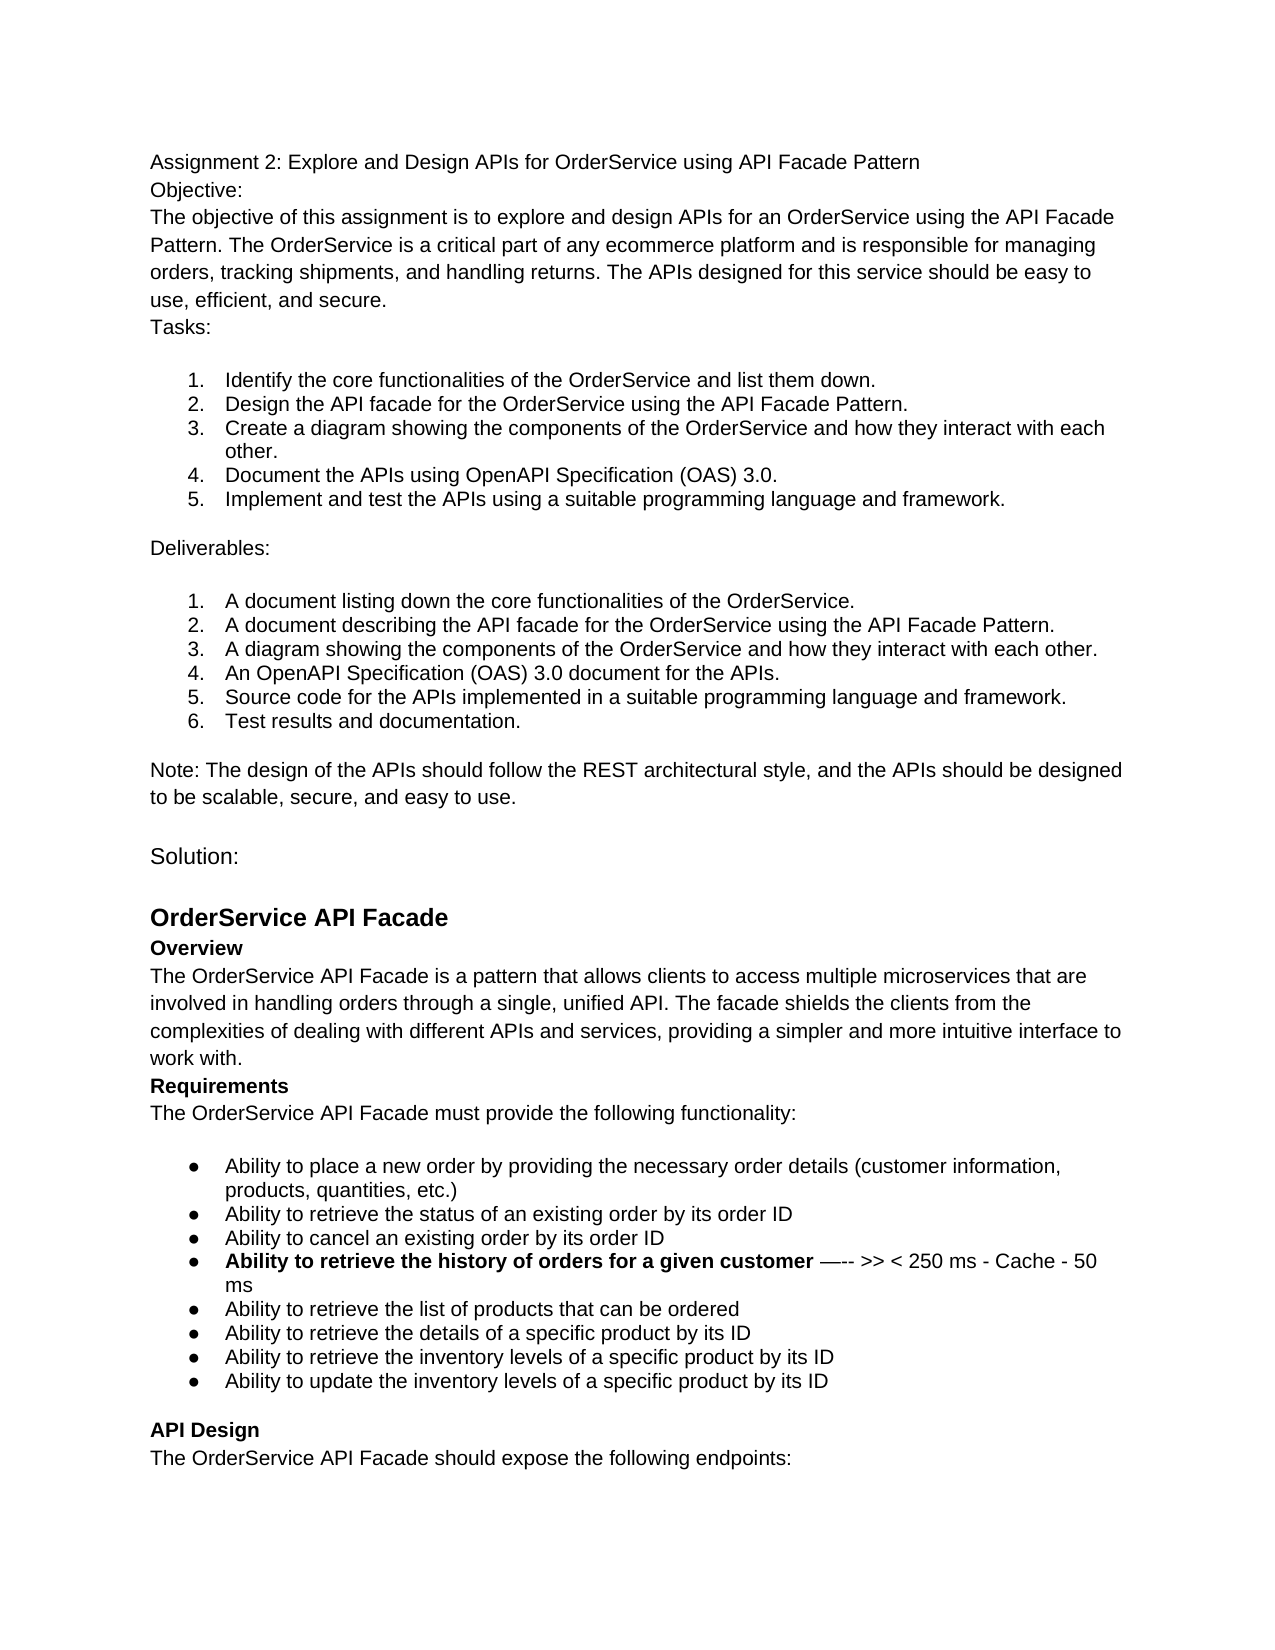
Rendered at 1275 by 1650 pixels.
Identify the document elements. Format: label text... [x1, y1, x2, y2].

list Source code for the APIs implemented in a suitable programming language and framework. [187, 684, 1125, 708]
list A document describing the API facade for the OrderService using the API Facade Pattern. [187, 613, 1125, 637]
text OrderService API Facade [150, 903, 1125, 932]
list Design the API facade for the OrderService using the API Facade Pattern. [187, 391, 1125, 415]
text Tasks: [150, 315, 1125, 339]
list Create a diagram showing the components of the OrderService and how they interact with each other. [187, 415, 1125, 463]
text Objective: [150, 177, 1125, 201]
list Ability to retrieve the history of orders for a given customer —-- >> < 250 ms - Cache - 50 ms [187, 1249, 1125, 1297]
list A diagram showing the components of the OrderService and how they interact with each other. [187, 637, 1125, 661]
list Document the APIs using OpenAPI Specification (OAS) 3.0. [187, 463, 1125, 487]
list Ability to update the inventory levels of a specific product by its ID [187, 1369, 1125, 1393]
list A document listing down the core functionalities of the OrderService. [187, 589, 1125, 613]
text Overview [150, 936, 1125, 960]
list Ability to retrieve the details of a specific product by its ID [187, 1321, 1125, 1345]
text Assignment 2: Explore and Design APIs for OrderService using API Facade Pattern [150, 150, 1125, 174]
list Ability to retrieve the list of products that can be ordered [187, 1297, 1125, 1321]
text The OrderService API Facade should expose the following endpoints: [150, 1446, 1125, 1469]
list Ability to place a new order by providing the necessary order details (customer information, products, quantities, etc.) [187, 1153, 1125, 1201]
text The OrderService API Facade is a pattern that allows clients to access multiple microservices that are involved in handling orders through a single, unified API. The facade shields the clients from the complexities of dealing with different APIs and services, providing a simpler and more intuitive interface to work with. [150, 963, 1125, 1070]
list Test results and documentation. [187, 708, 1125, 732]
list Ability to retrieve the status of an existing order by its order ID [187, 1201, 1125, 1225]
list Implement and test the APIs using a suitable programming language and framework. [187, 487, 1125, 511]
text The OrderService API Facade must provide the following functionality: [150, 1101, 1125, 1125]
text Solution: [150, 843, 1125, 869]
list An OpenAPI Specification (OAS) 3.0 document for the APIs. [187, 661, 1125, 684]
list Ability to cancel an existing order by its order ID [187, 1225, 1125, 1249]
list Identify the core functionalities of the OrderService and list them down. [187, 367, 1125, 391]
text Deliverables: [150, 536, 1125, 560]
text Requirements [150, 1073, 1125, 1097]
text API Design [150, 1418, 1125, 1442]
text Note: The design of the APIs should follow the REST architectural style, and the APIs should be designed to be scalable, secure, and easy to use. [150, 757, 1125, 809]
text The objective of this assignment is to explore and design APIs for an OrderService using the API Facade Pattern. The OrderService is a critical part of any ecommerce platform and is responsible for managing orders, tracking shipments, and handling returns. The APIs designed for this service should be easy to use, efficient, and secure. [150, 205, 1125, 311]
list Ability to retrieve the inventory levels of a specific product by its ID [187, 1345, 1125, 1369]
